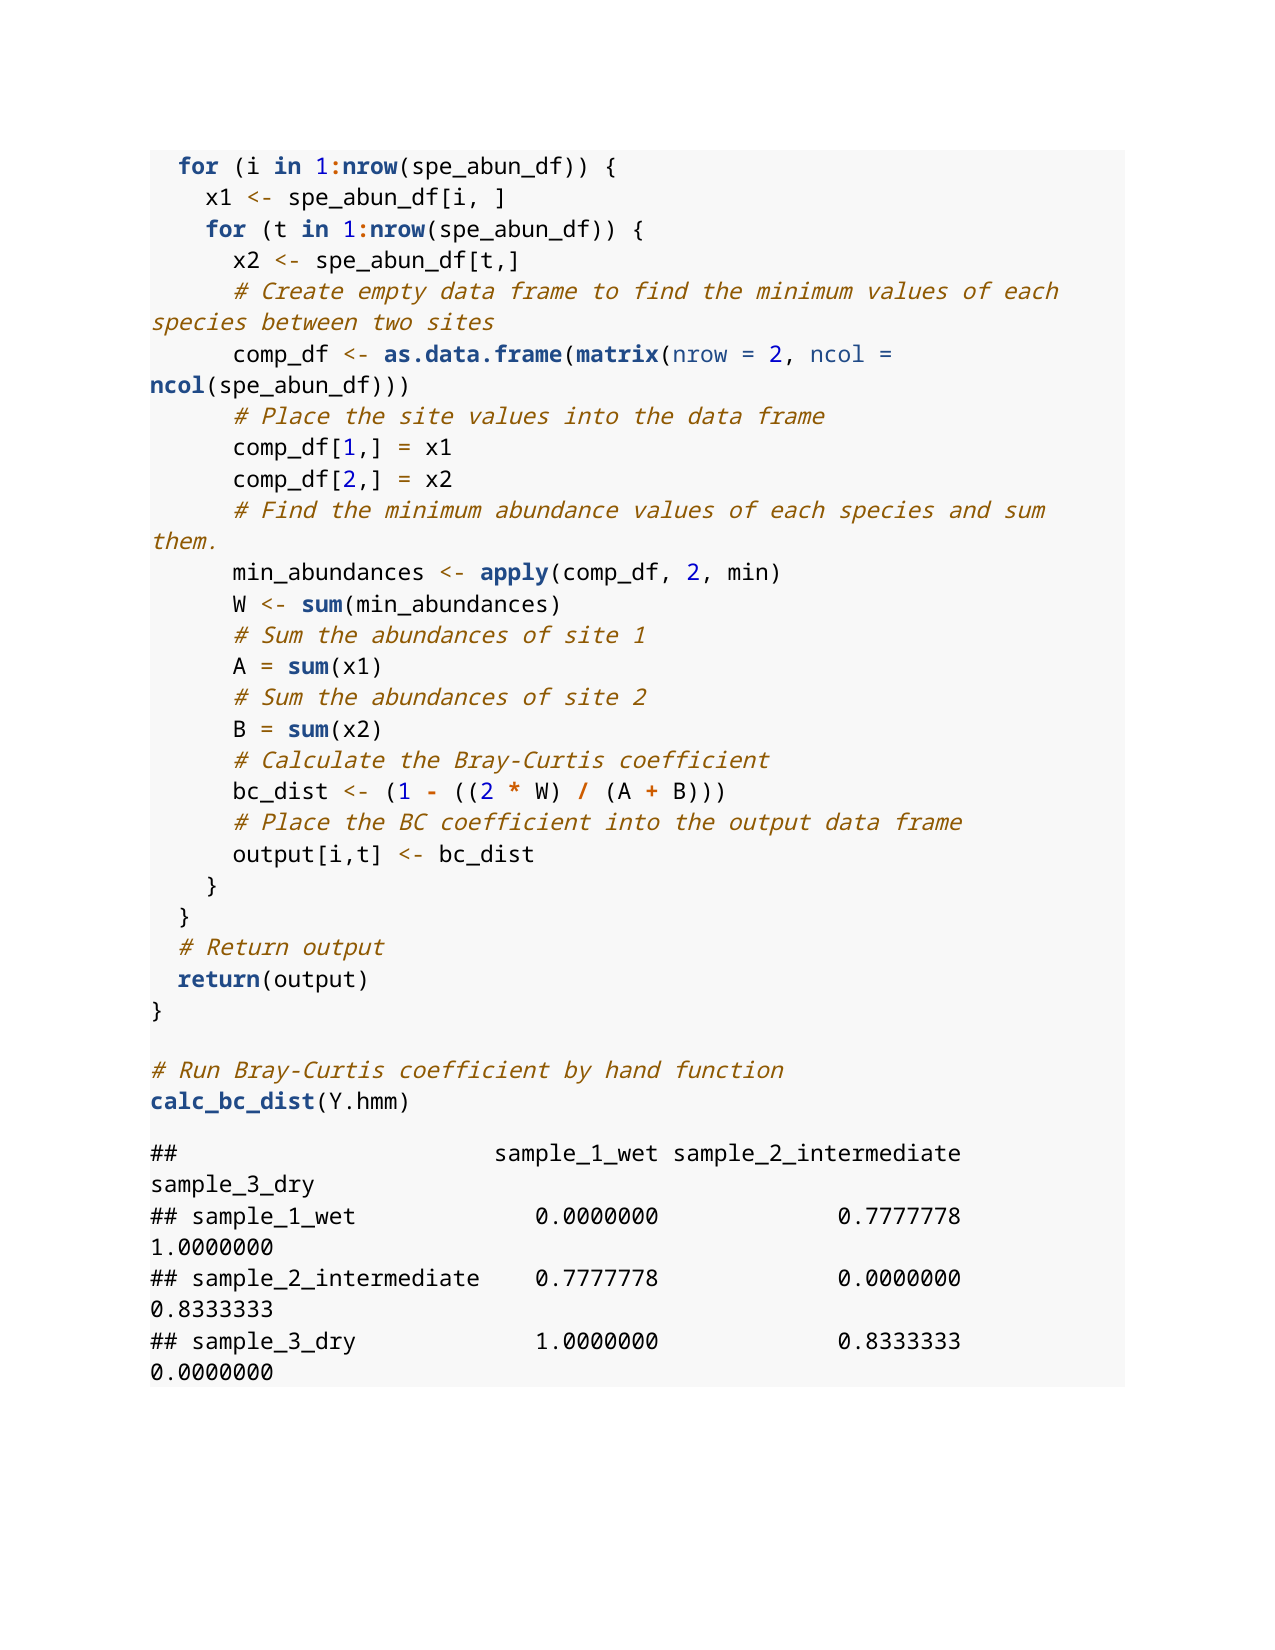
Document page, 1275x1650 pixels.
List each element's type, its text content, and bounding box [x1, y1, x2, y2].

text ## sample_1_wet sample_2_intermediate sample_3_dry ## sample_1_wet 0.0000000 0.7777778 1.0000000 ## sample_2_intermediate 0.7777778 0.0000000 0.8333333 ## sample_3_dry 1.0000000 0.8333333 0.0000000 [150, 1137, 1125, 1387]
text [150, 150, 1125, 1116]
